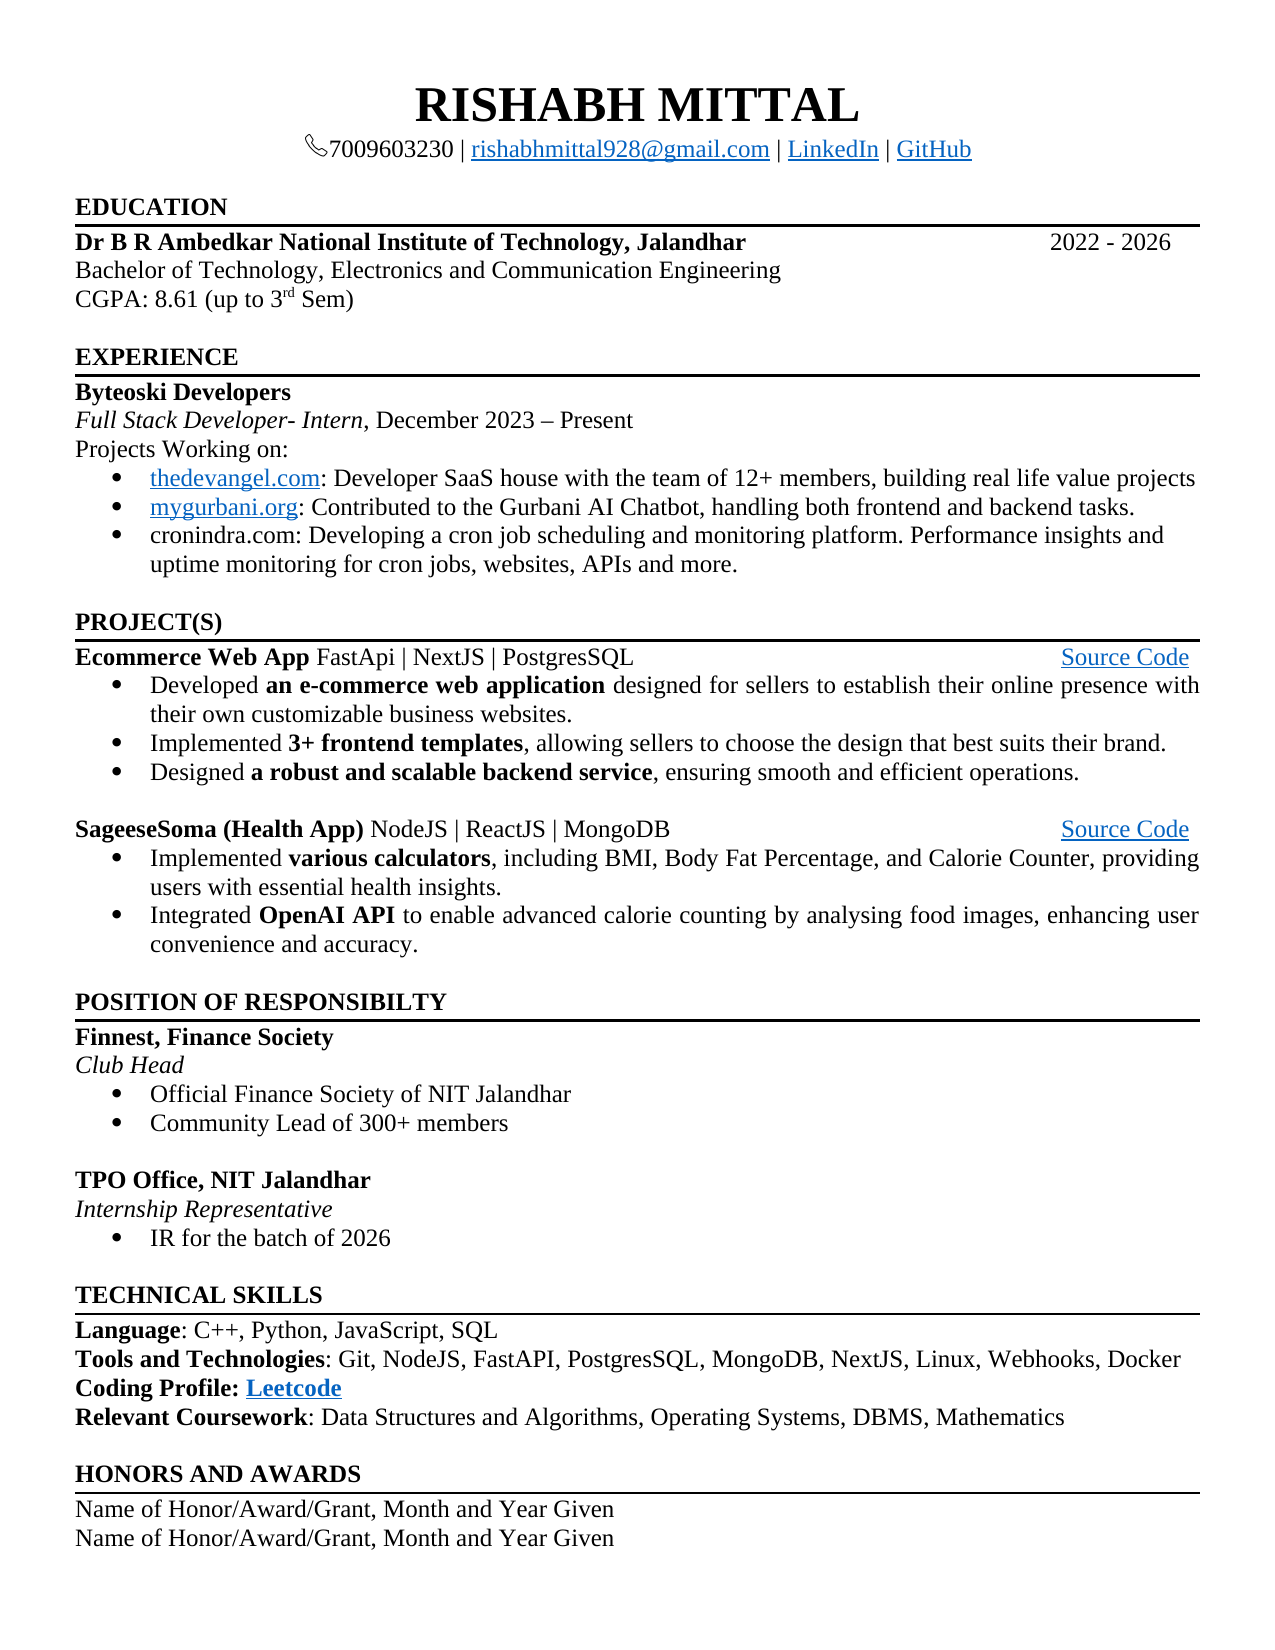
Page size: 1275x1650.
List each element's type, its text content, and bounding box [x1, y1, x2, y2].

text Name of Honor/Award/Grant, Month and Year Given [75, 1523, 1200, 1552]
text TPO Office, NIT Jalandhar [75, 1165, 1200, 1194]
text EXPERIENCE [75, 342, 1200, 374]
text Club Head [75, 1050, 1200, 1079]
list cronindra.com: Developing a cron job scheduling and monitoring platform. Performance insights and uptime monitoring for cron jobs, websites, APIs and more. [112, 520, 1200, 578]
text Tools and Technologies: Git, NodeJS, FastAPI, PostgresSQL, MongoDB, NextJS, Linux, Webhooks, Docker [75, 1344, 1200, 1373]
text Finnest, Finance Society [75, 1022, 1200, 1050]
list Implemented various calculators, including BMI, Body Fat Percentage, and Calorie Counter, providing users with essential health insights. [112, 843, 1200, 900]
text POSITION OF RESPONSIBILTY [75, 987, 1200, 1019]
text HONORS AND AWARDS [75, 1459, 1200, 1492]
text Internship Representative [75, 1194, 1200, 1223]
text TECHNICAL SKILLS [75, 1280, 1200, 1313]
text Dr B R Ambedkar National Institute of Technology, Jalandhar 2022 - 2026 [75, 227, 1200, 255]
text PROJECT(S) [75, 607, 1200, 639]
text EDUCATION [75, 192, 1200, 224]
list thedevangel.com: Developer SaaS house with the team of 12+ members, building real life value projects [112, 463, 1200, 492]
text Name of Honor/Award/Grant, Month and Year Given [75, 1494, 1200, 1523]
picture [303, 132, 329, 158]
list Developed an e-commerce web application designed for sellers to establish their online presence with their own customizable business websites. [112, 670, 1200, 728]
list Community Lead of 300+ members [112, 1108, 1200, 1137]
text RISHABH MITTAL [75, 75, 1200, 132]
text Relevant Coursework: Data Structures and Algorithms, Operating Systems, DBMS, Mathematics [75, 1402, 1200, 1430]
text Full Stack Developer- Intern, December 2023 – Present [75, 405, 1200, 434]
text Coding Profile: Leetcode [75, 1373, 1200, 1402]
text 7009603230 | rishabhmittal928@gmail.com | LinkedIn | GitHub [75, 132, 1200, 163]
text Byteoski Developers [75, 377, 1200, 405]
list Designed a robust and scalable backend service, ensuring smooth and efficient operations. [112, 757, 1200, 785]
text Language: C++, Python, JavaScript, SQL [75, 1315, 1200, 1344]
text Ecommerce Web App FastApi | NextJS | PostgresSQL Source Code [75, 642, 1200, 670]
text Bachelor of Technology, Electronics and Communication Engineering [75, 255, 1200, 284]
list mygurbani.org: Contributed to the Gurbani AI Chatbot, handling both frontend and backend tasks. [112, 492, 1200, 520]
list Implemented 3+ frontend templates, allowing sellers to choose the design that best suits their brand. [112, 728, 1200, 757]
list Integrated OpenAI API to enable advanced calorie counting by analysing food images, enhancing user convenience and accuracy. [112, 900, 1200, 958]
text CGPA: 8.61 (up to 3rd Sem) [75, 284, 1200, 313]
text SageeseSoma (Health App) NodeJS | ReactJS | MongoDB Source Code [75, 814, 1200, 843]
list IR for the batch of 2026 [112, 1223, 1200, 1252]
list Official Finance Society of NIT Jalandhar [112, 1079, 1200, 1108]
text Projects Working on: [75, 434, 1200, 463]
